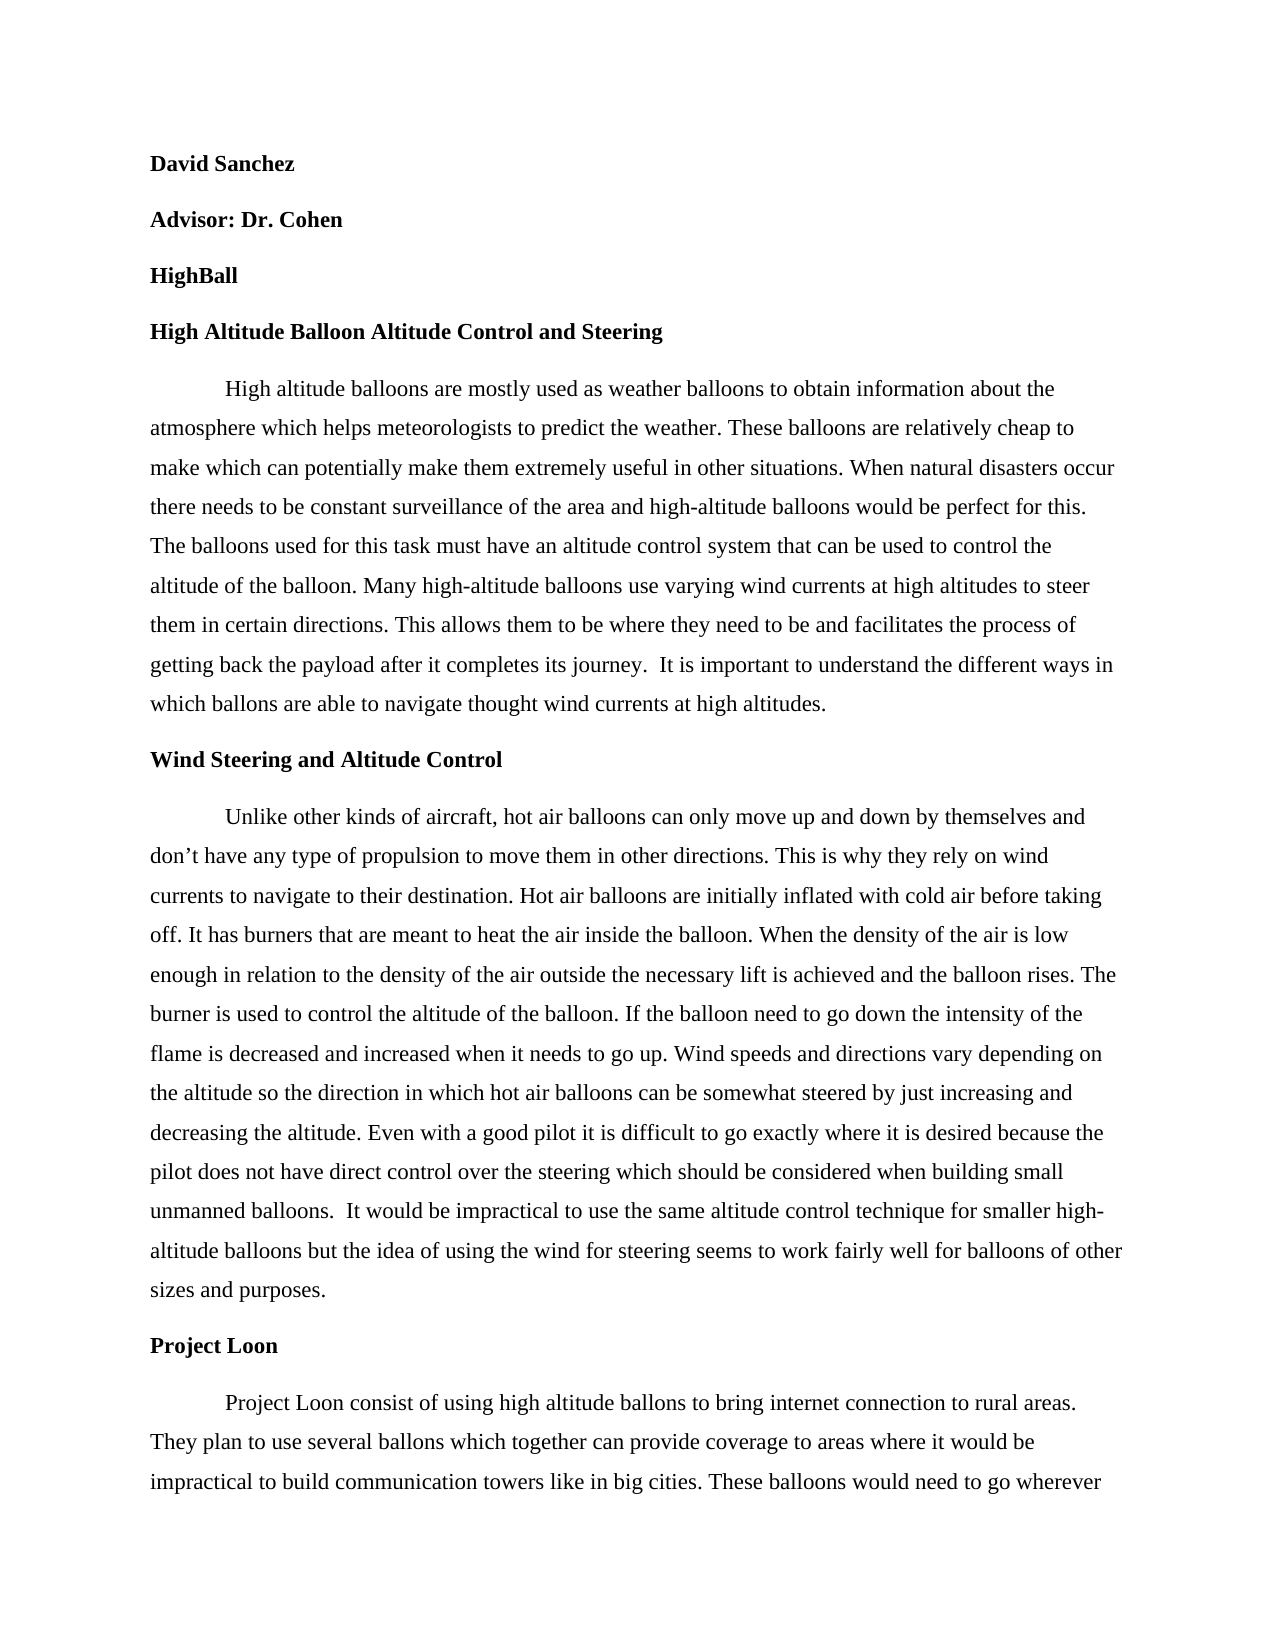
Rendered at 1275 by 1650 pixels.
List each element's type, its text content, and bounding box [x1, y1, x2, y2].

text David Sanchez [150, 150, 1125, 176]
text Project Loon [150, 1333, 1125, 1359]
text Wind Steering and Altitude Control [150, 747, 1125, 773]
text HighBall [150, 262, 1125, 289]
text Unlike other kinds of aircraft, hot air balloons can only move up and down by themselves and don’t have any type of propulsion to move them in other directions. This is why they rely on wind currents to navigate to their destination. Hot air balloons are initially inflated with cold air before taking off. It has burners that are meant to heat the air inside the balloon. When the density of the air is low enough in relation to the density of the air outside the necessary lift is achieved and the balloon rises. The burner is used to control the altitude of the balloon. If the balloon need to go down the intensity of the flame is decreased and increased when it needs to go up. Wind speeds and directions vary depending on the altitude so the direction in which hot air balloons can be somewhat steered by just increasing and decreasing the altitude. Even with a good pilot it is difficult to go exactly where it is desired because the pilot does not have direct control over the steering which should be considered when building small unmanned balloons. It would be impractical to use the same altitude control technique for smaller high-altitude balloons but the idea of using the wind for steering seems to work fairly well for balloons of other sizes and purposes. [150, 803, 1125, 1303]
text High altitude balloons are mostly used as weather balloons to obtain information about the atmosphere which helps meteorologists to predict the weather. These balloons are relatively cheap to make which can potentially make them extremely useful in other situations. When natural disasters occur there needs to be constant surveillance of the area and high-altitude balloons would be perfect for this. The balloons used for this task must have an altitude control system that can be used to control the altitude of the balloon. Many high-altitude balloons use varying wind currents at high altitudes to steer them in certain directions. This allows them to be where they need to be and facilitates the process of getting back the payload after it completes its journey. It is important to understand the different ways in which ballons are able to navigate thought wind currents at high altitudes. [150, 374, 1125, 717]
text Advisor: Dr. Cohen [150, 206, 1125, 232]
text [150, 1389, 1125, 1494]
text High Altitude Balloon Altitude Control and Steering [150, 318, 1125, 345]
